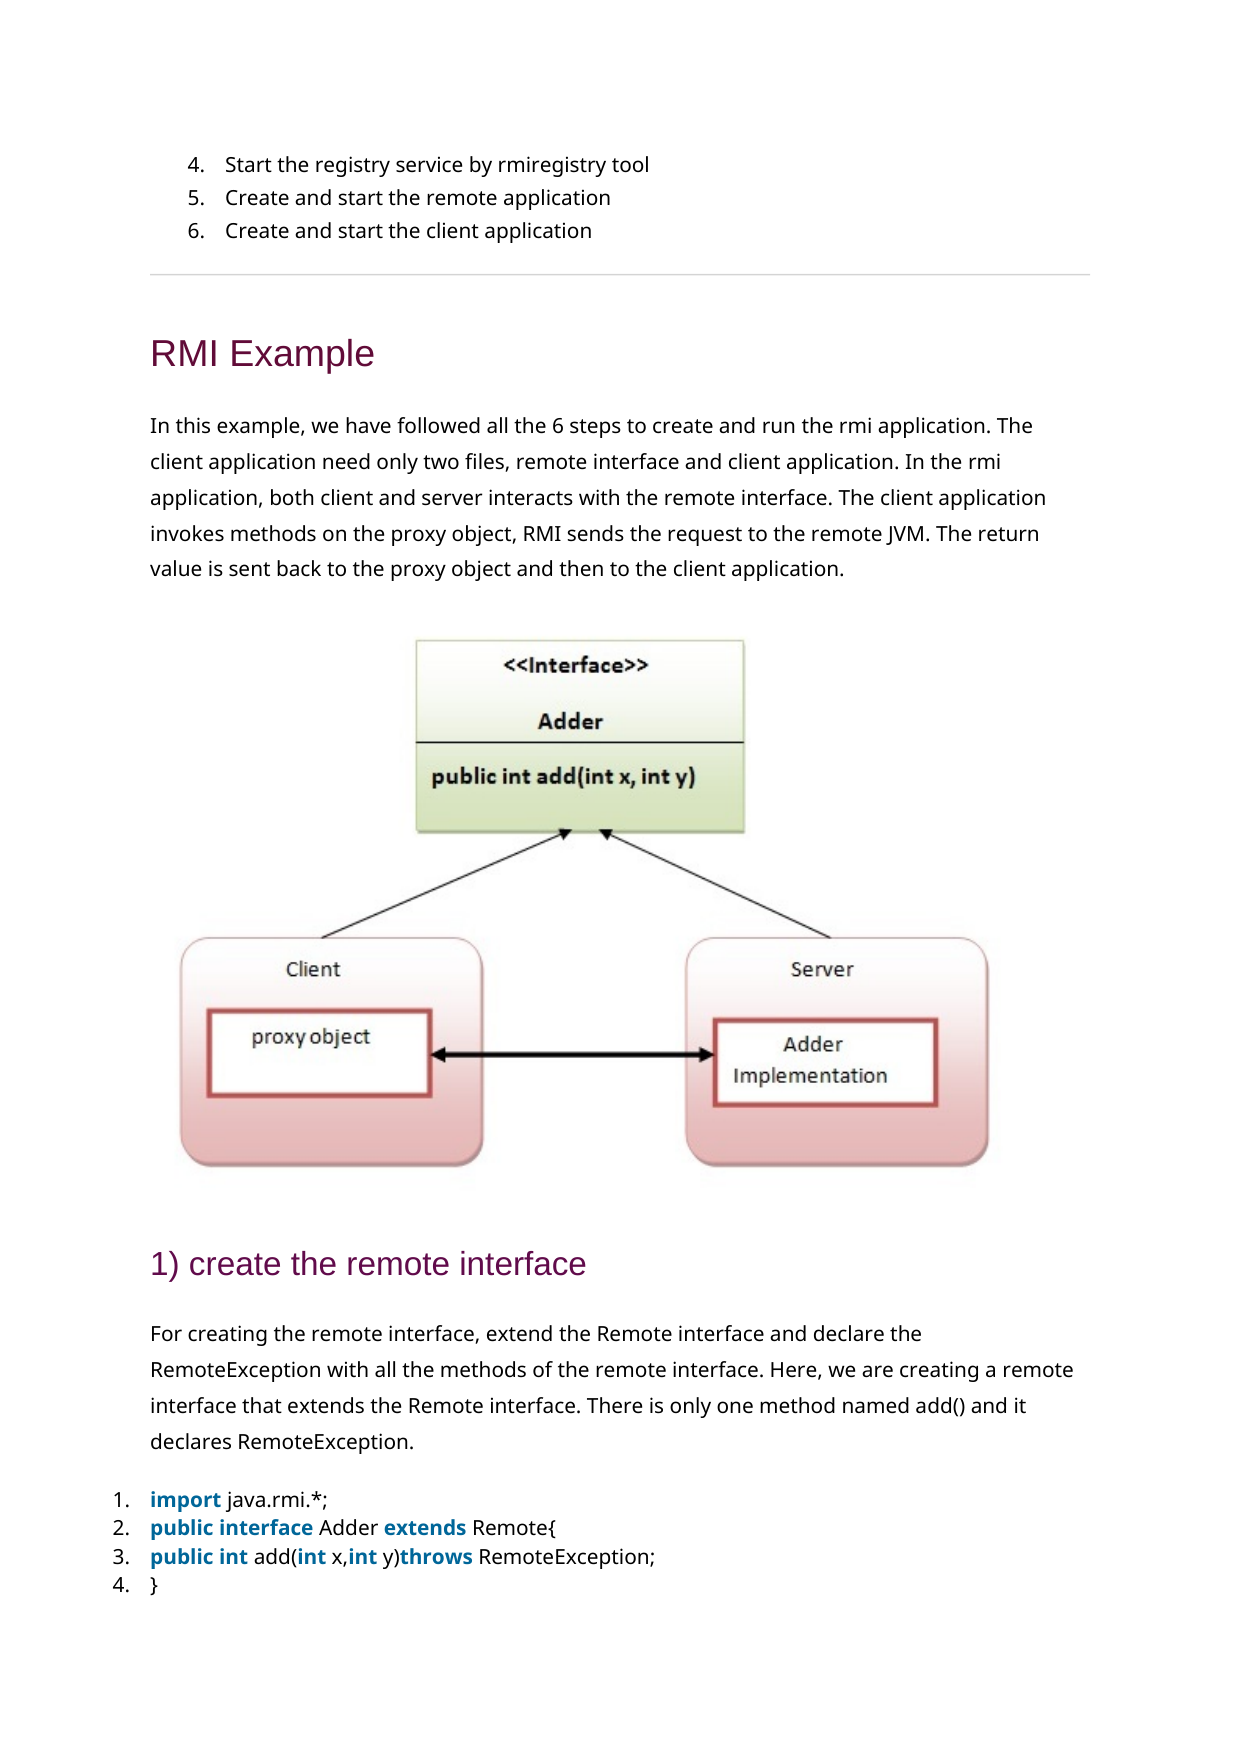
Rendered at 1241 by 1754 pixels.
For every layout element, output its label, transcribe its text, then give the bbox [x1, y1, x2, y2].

text For creating the remote interface, extend the Remote interface and declare the RemoteException with all the methods of the remote interface. Here, we are creating a remote interface that extends the Remote interface. There is only one method named add() and it declares RemoteException. [150, 1312, 1090, 1456]
list } [112, 1570, 1090, 1599]
list public interface Adder extends Remote{ [112, 1513, 1090, 1542]
picture [150, 612, 1014, 1216]
text RMI Example [150, 331, 1090, 374]
list Create and start the client application [187, 216, 1090, 245]
text In this example, we have followed all the 6 steps to create and run the rmi application. The client application need only two files, remote interface and client application. In the rmi application, both client and server interacts with the remote interface. The client application invokes methods on the proxy object, RMI sends the request to the remote JVM. The return value is sent back to the proxy object and then to the client application. [150, 403, 1090, 583]
list public int add(int x,int y)throws RemoteException; [112, 1542, 1090, 1570]
list Create and start the remote application [187, 183, 1090, 212]
list import java.rmi.*; [112, 1485, 1090, 1513]
text 1) create the remote interface [150, 1244, 1090, 1283]
list Start the registry service by rmiregistry tool [187, 150, 1090, 178]
